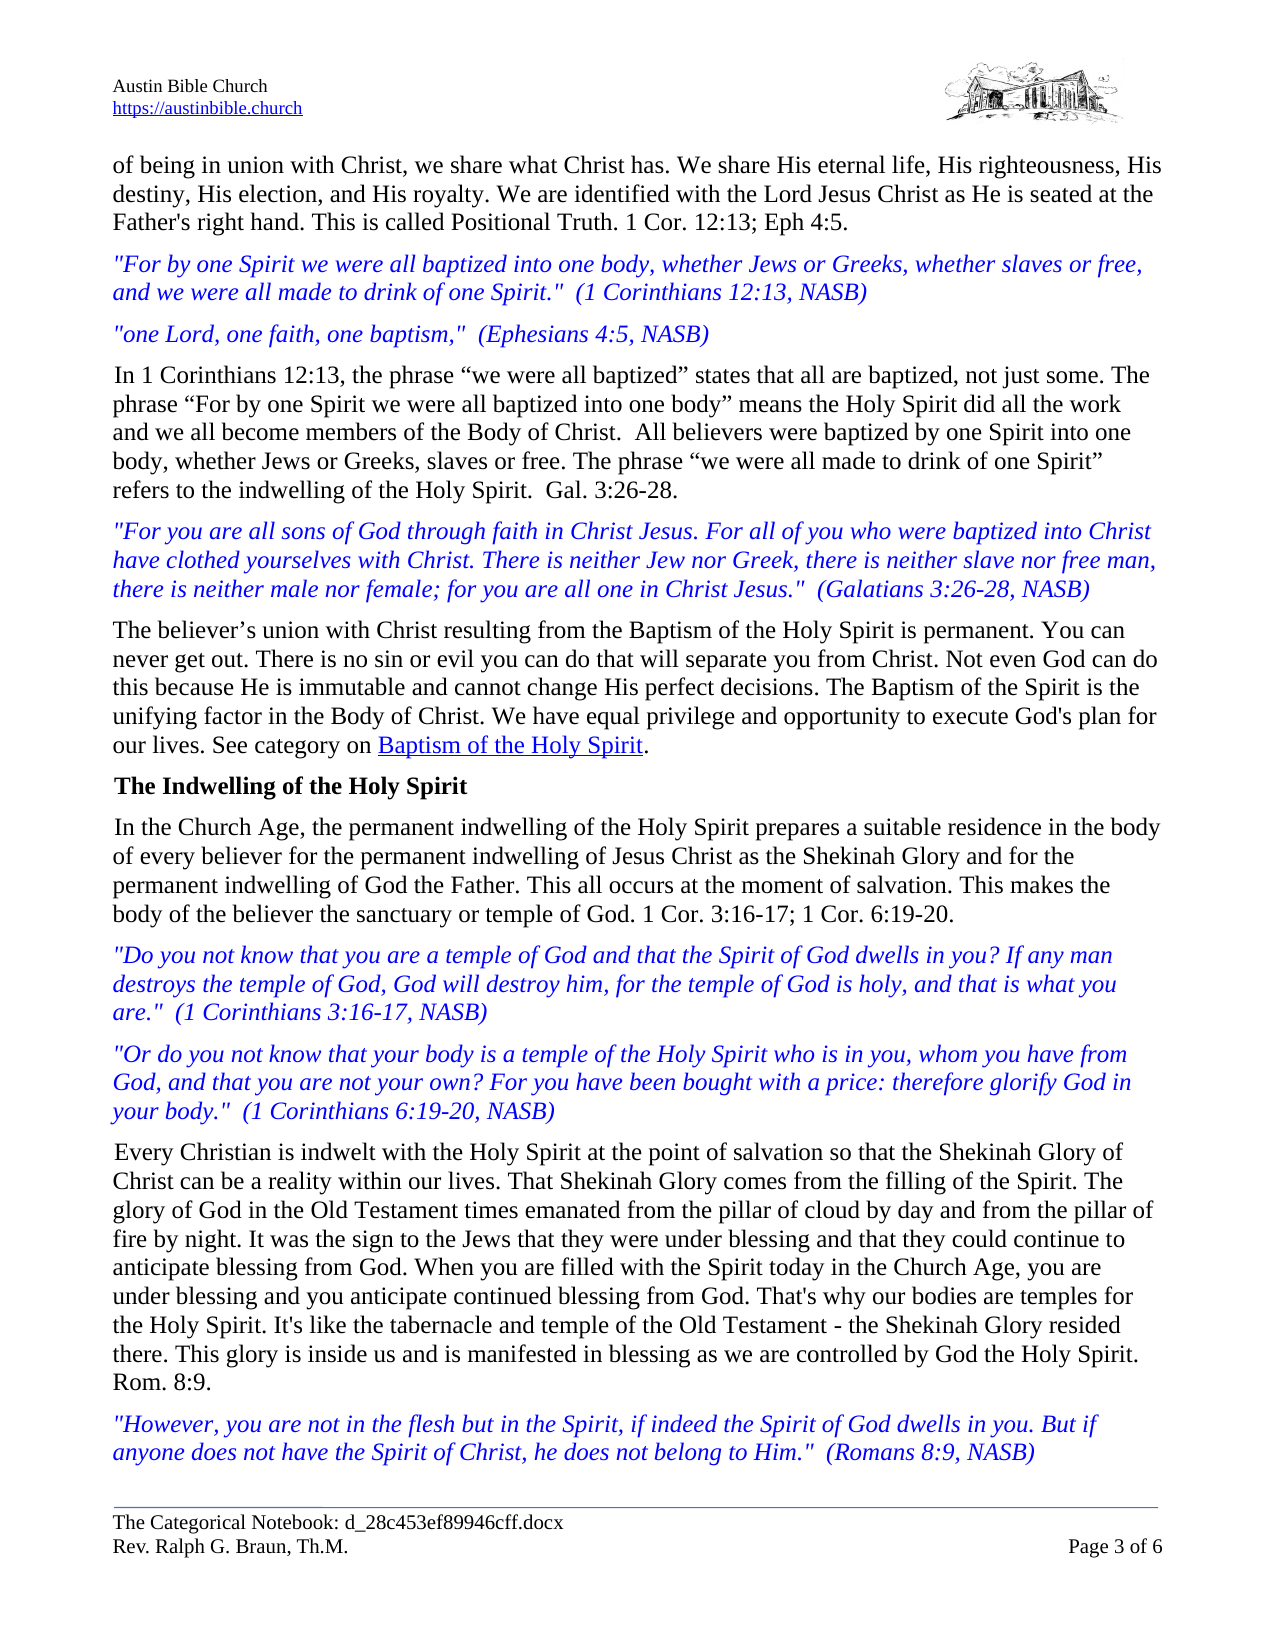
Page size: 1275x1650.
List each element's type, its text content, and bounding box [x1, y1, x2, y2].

text Every Christian is indwelt with the Holy Spirit at the point of salvation so that the Shekinah Glory of Christ can be a reality within our lives. That Shekinah Glory comes from the filling of the Spirit. The glory of God in the Old Testament times emanated from the pillar of cloud by day and from the pillar of fire by night. It was the sign to the Jews that they were under blessing and that they could continue to anticipate blessing from God. When you are filled with the Spirit today in the Church Age, you are under blessing and you anticipate continued blessing from God. That's why our bodies are temples for the Holy Spirit. It's like the tabernacle and temple of the Old Testament - the Shekinah Glory resided there. This glory is inside us and is manifested in blessing as we are controlled by God the Holy Spirit. Rom. 8:9. [112, 1137, 1162, 1396]
text "For by one Spirit we were all baptized into one body, whether Jews or Greeks, whether slaves or free, and we were all made to drink of one Spirit." (1 Corinthians 12:13, NASB) [112, 249, 1162, 306]
text "However, you are not in the flesh but in the Spirit, if indeed the Spirit of God dwells in you. But if anyone does not have the Spirit of Christ, he does not belong to Him." (Romans 8:9, NASB) [112, 1409, 1162, 1466]
picture [944, 58, 1124, 125]
text "For you are all sons of God through faith in Christ Jesus. For all of you who were baptized into Christ have clothed yourselves with Christ. There is neither Jew nor Greek, there is neither slave nor free man, there is neither male nor female; for you are all one in Christ Jesus." (Galatians 3:26-28, NASB) [112, 516, 1162, 602]
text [112, 150, 1162, 236]
text In 1 Corinthians 12:13, the phrase “we were all baptized” states that all are baptized, not just some. The phrase “For by one Spirit we were all baptized into one body” means the Holy Spirit did all the work and we all become members of the Body of Christ. All believers were baptized by one Spirit into one body, whether Jews or Greeks, slaves or free. The phrase “we were all made to drink of one Spirit” refers to the indwelling of the Holy Spirit. Gal. 3:26-28. [112, 360, 1162, 504]
text "one Lord, one faith, one baptism," (Ephesians 4:5, NASB) [112, 319, 1162, 347]
text The believer’s union with Christ resulting from the Baptism of the Holy Spirit is permanent. You can never get out. There is no sin or evil you can do that will separate you from Christ. Not even God can do this because He is immutable and cannot change His perfect decisions. The Baptism of the Spirit is the unifying factor in the Body of Christ. We have equal privilege and opportunity to execute God's plan for our lives. See category on Baptism of the Holy Spirit. [112, 615, 1162, 759]
text "Or do you not know that your body is a temple of the Holy Spirit who is in you, whom you have from God, and that you are not your own? For you have been bought with a price: therefore glorify God in your body." (1 Corinthians 6:19-20, NASB) [112, 1039, 1162, 1125]
text "Do you not know that you are a temple of God and that the Spirit of God dwells in you? If any man destroys the temple of God, God will destroy him, for the temple of God is holy, and that is what you are." (1 Corinthians 3:16-17, NASB) [112, 940, 1162, 1026]
text In the Church Age, the permanent indwelling of the Holy Spirit prepares a suitable residence in the body of every believer for the permanent indwelling of Jesus Christ as the Shekinah Glory and for the permanent indwelling of God the Father. This all occurs at the moment of salvation. This makes the body of the believer the sanctuary or temple of God. 1 Cor. 3:16-17; 1 Cor. 6:19-20. [112, 812, 1162, 927]
text The Indwelling of the Holy Spirit [112, 771, 1162, 800]
